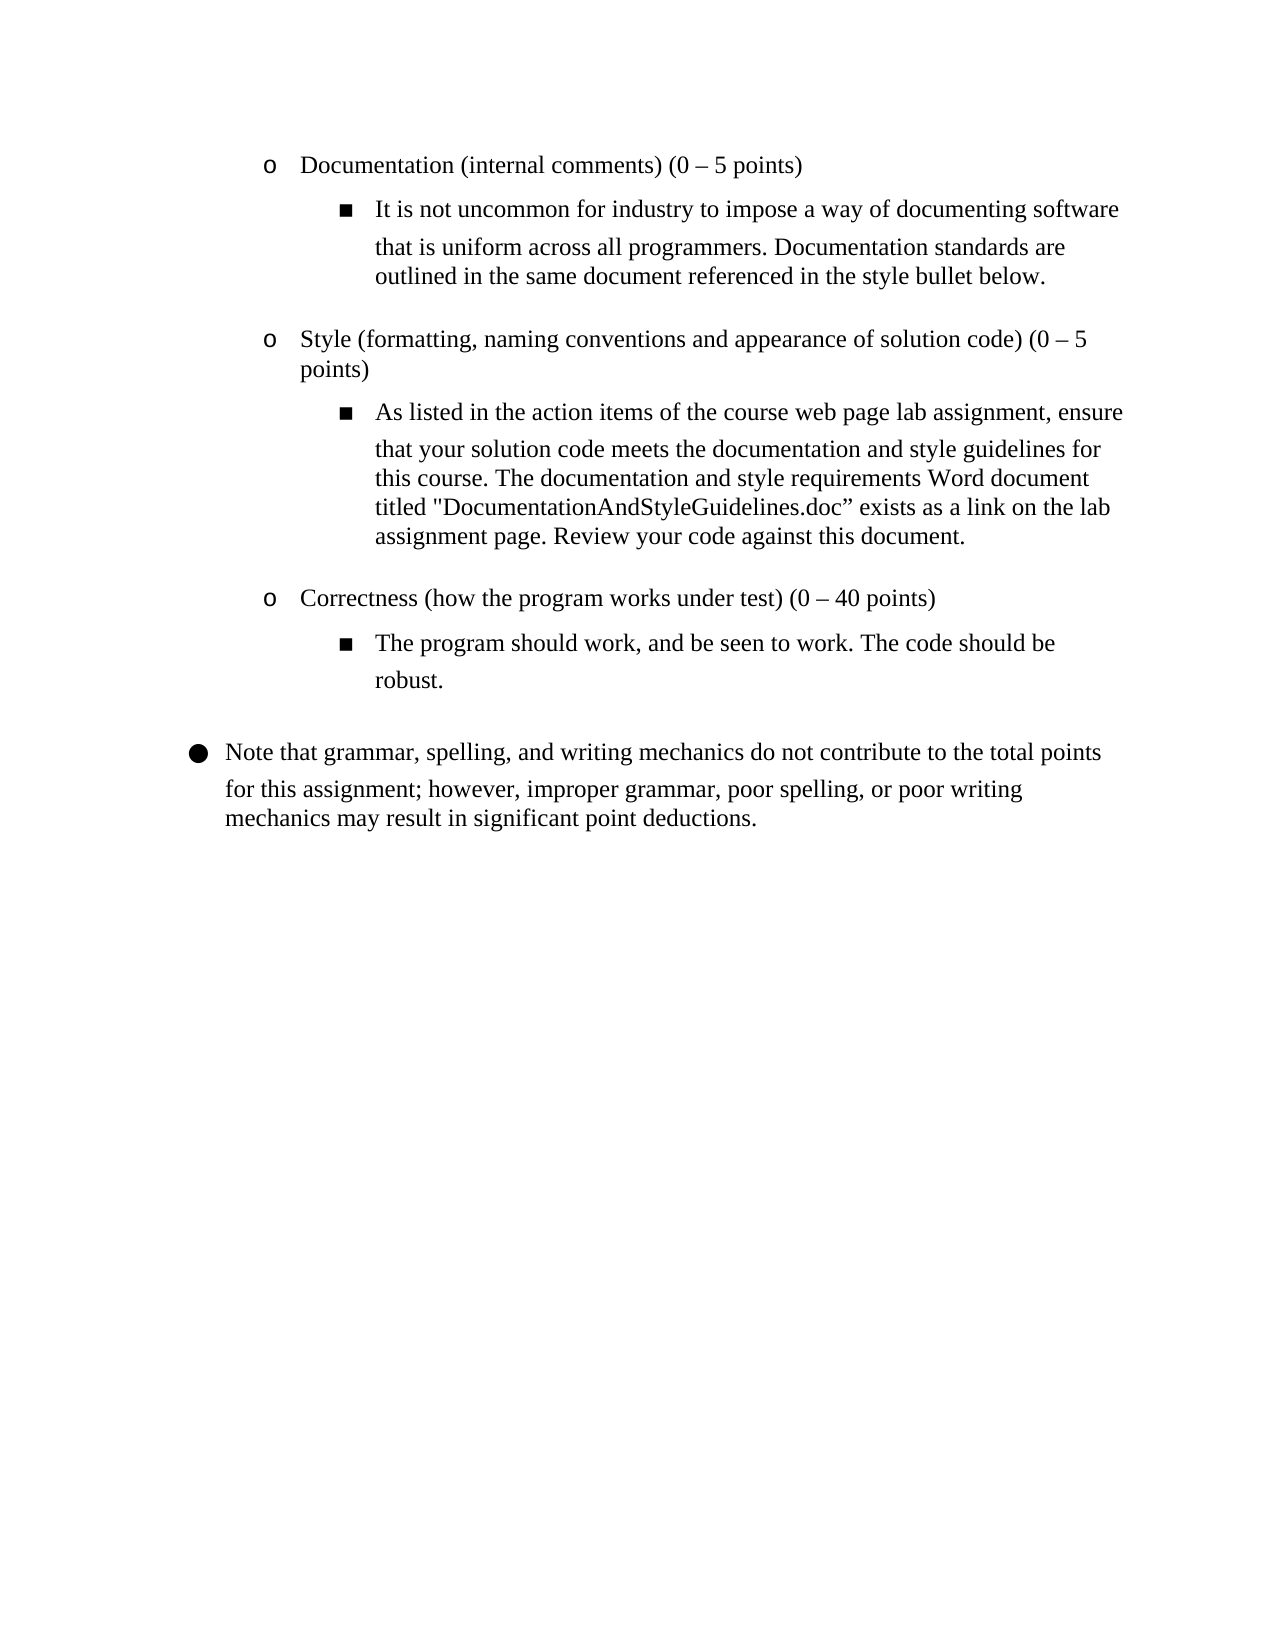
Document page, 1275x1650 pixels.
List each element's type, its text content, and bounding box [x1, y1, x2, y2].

list Correctness (how the program works under test) (0 – 40 points) [262, 583, 1125, 614]
list The program should work, and be seen to work. The code should be robust. [337, 614, 1125, 694]
list Note that grammar, spelling, and writing mechanics do not contribute to the total points for this assignment; however, improper grammar, poor spelling, or poor writing mechanics may result in significant point deductions. [187, 723, 1125, 832]
list It is not uncommon for industry to impose a way of documenting software that is uniform across all programmers. Documentation standards are outlined in the same document referenced in the style bullet below. [337, 181, 1125, 324]
list As listed in the action items of the course web page lab assignment, ensure that your solution code meets the documentation and style guidelines for this course. The documentation and style requirements Word document titled "DocumentationAndStyleGuidelines.doc” exists as a link on the lab assignment page. Review your code against this document. [337, 383, 1125, 583]
list Documentation (internal comments) (0 – 5 points) [262, 150, 1125, 181]
list Style (formatting, naming conventions and appearance of solution code) (0 – 5 points) [262, 324, 1125, 383]
